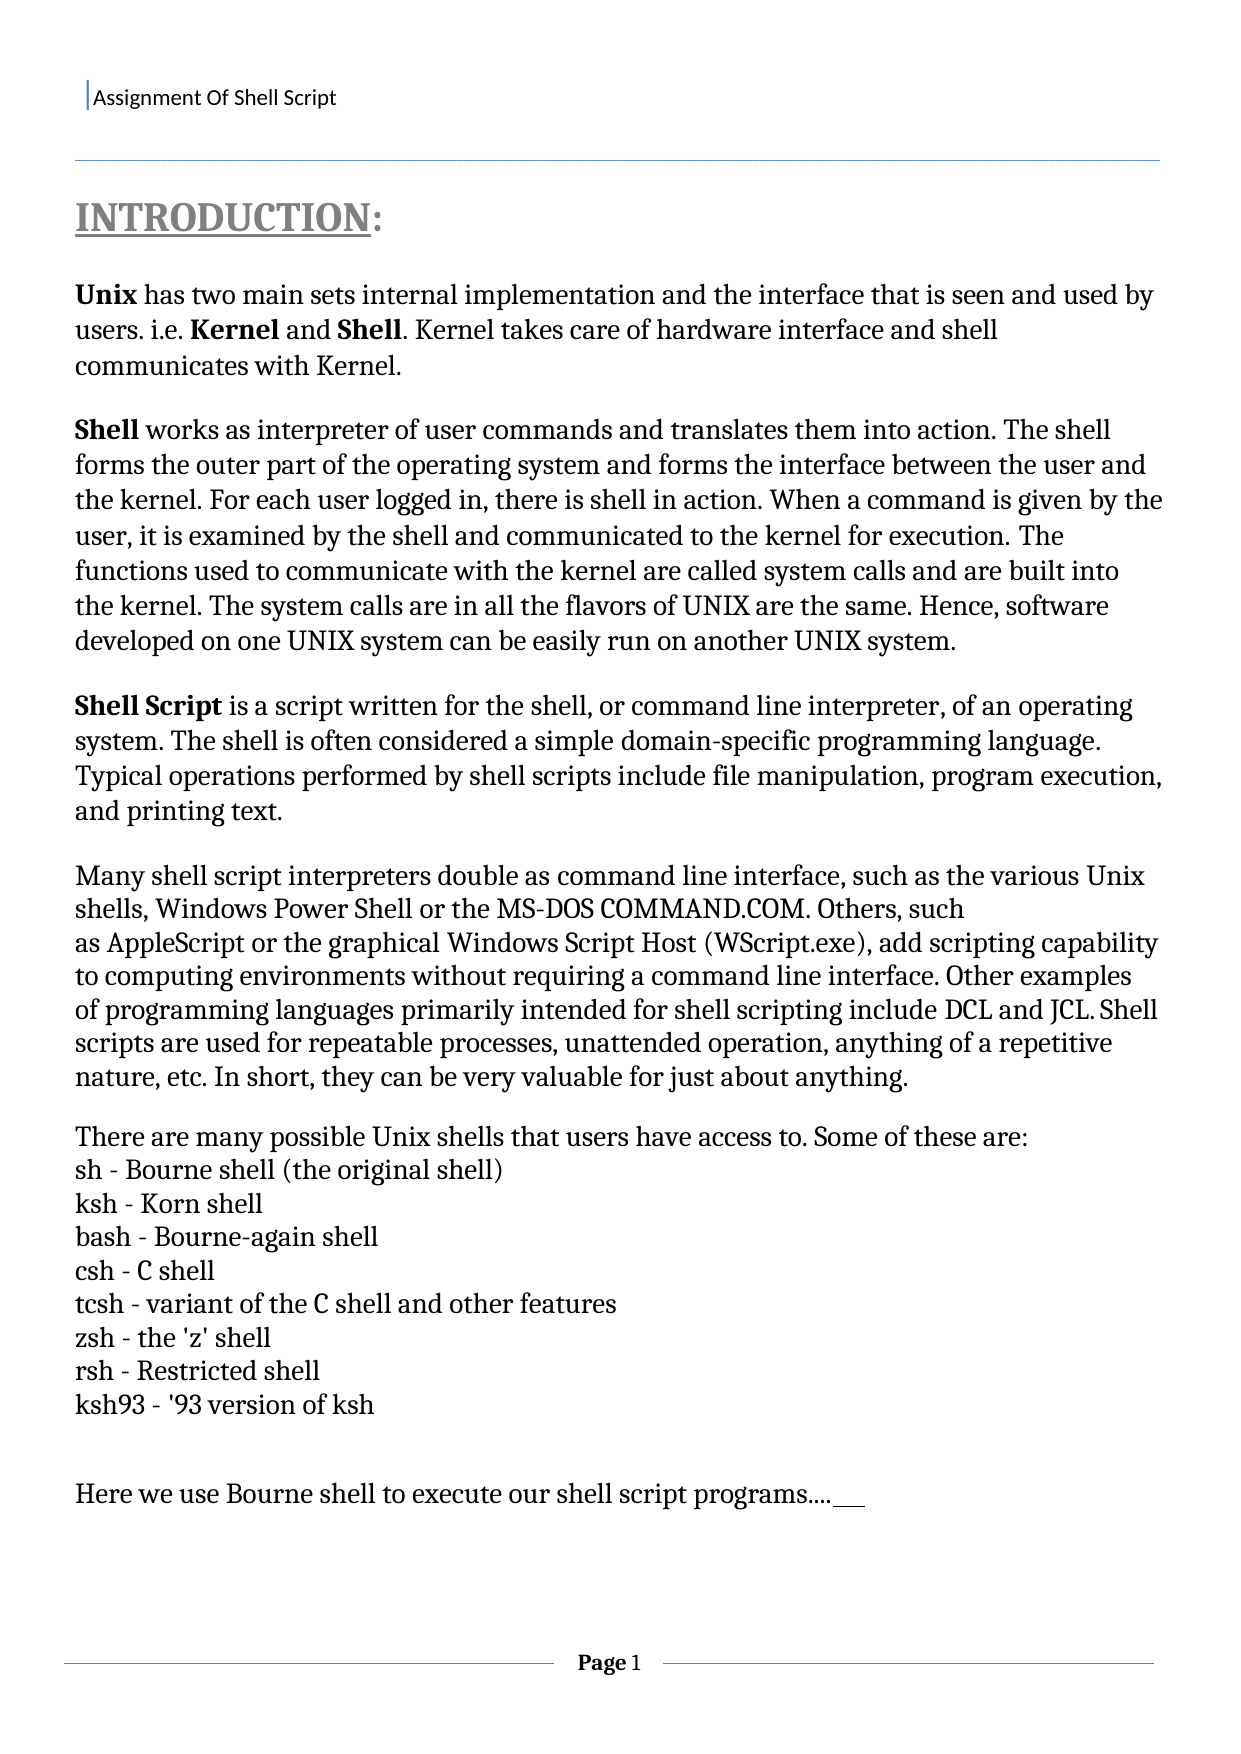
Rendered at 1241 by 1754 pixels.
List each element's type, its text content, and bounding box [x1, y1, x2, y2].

text Shell works as interpreter of user commands and translates them into action. The shell forms the outer part of the operating system and forms the interface between the user and the kernel. For each user logged in, there is shell in action. When a command is given by the user, it is examined by the shell and communicated to the kernel for execution. The functions used to communicate with the kernel are called system calls and are built into the kernel. The system calls are in all the flavors of UNIX are the same. Hence, software developed on one UNIX system can be easily run on another UNIX system. [75, 413, 1165, 658]
text Many shell script interpreters double as command line interface, such as the various Unix shells, Windows Power Shell or the MS-DOS COMMAND.COM. Others, such as AppleScript or the graphical Windows Script Host (WScript.exe), add scripting capability to computing environments without requiring a command line interface. Other examples of programming languages primarily intended for shell scripting include DCL and JCL. Shell scripts are used for repeatable processes, unattended operation, anything of a repetitive nature, etc. In short, they can be very valuable for just about anything. [75, 859, 1165, 1120]
text Shell Script is a script written for the shell, or command line interpreter, of an operating system. The shell is often considered a simple domain-specific programming language. Typical operations performed by shell scripts include file manipulation, program execution, and printing text. [75, 689, 1165, 828]
text INTRODUCTION: [75, 194, 1165, 242]
text Here we use Bourne shell to execute our shell script programs.... [833, 1477, 1165, 1511]
text There are many possible Unix shells that users have access to. Some of these are: sh - Bourne shell (the original shell) ksh - Korn shell bash - Bourne-again shell csh - C shell tcsh - variant of the C shell and other features zsh - the 'z' shell rsh - Restricted shell ksh93 - '93 version of ksh [75, 1120, 1165, 1448]
text Unix has two main sets internal implementation and the interface that is seen and used by users. i.e. Kernel and Shell. Kernel takes care of hardware interface and shell communicates with Kernel. [75, 278, 1165, 382]
